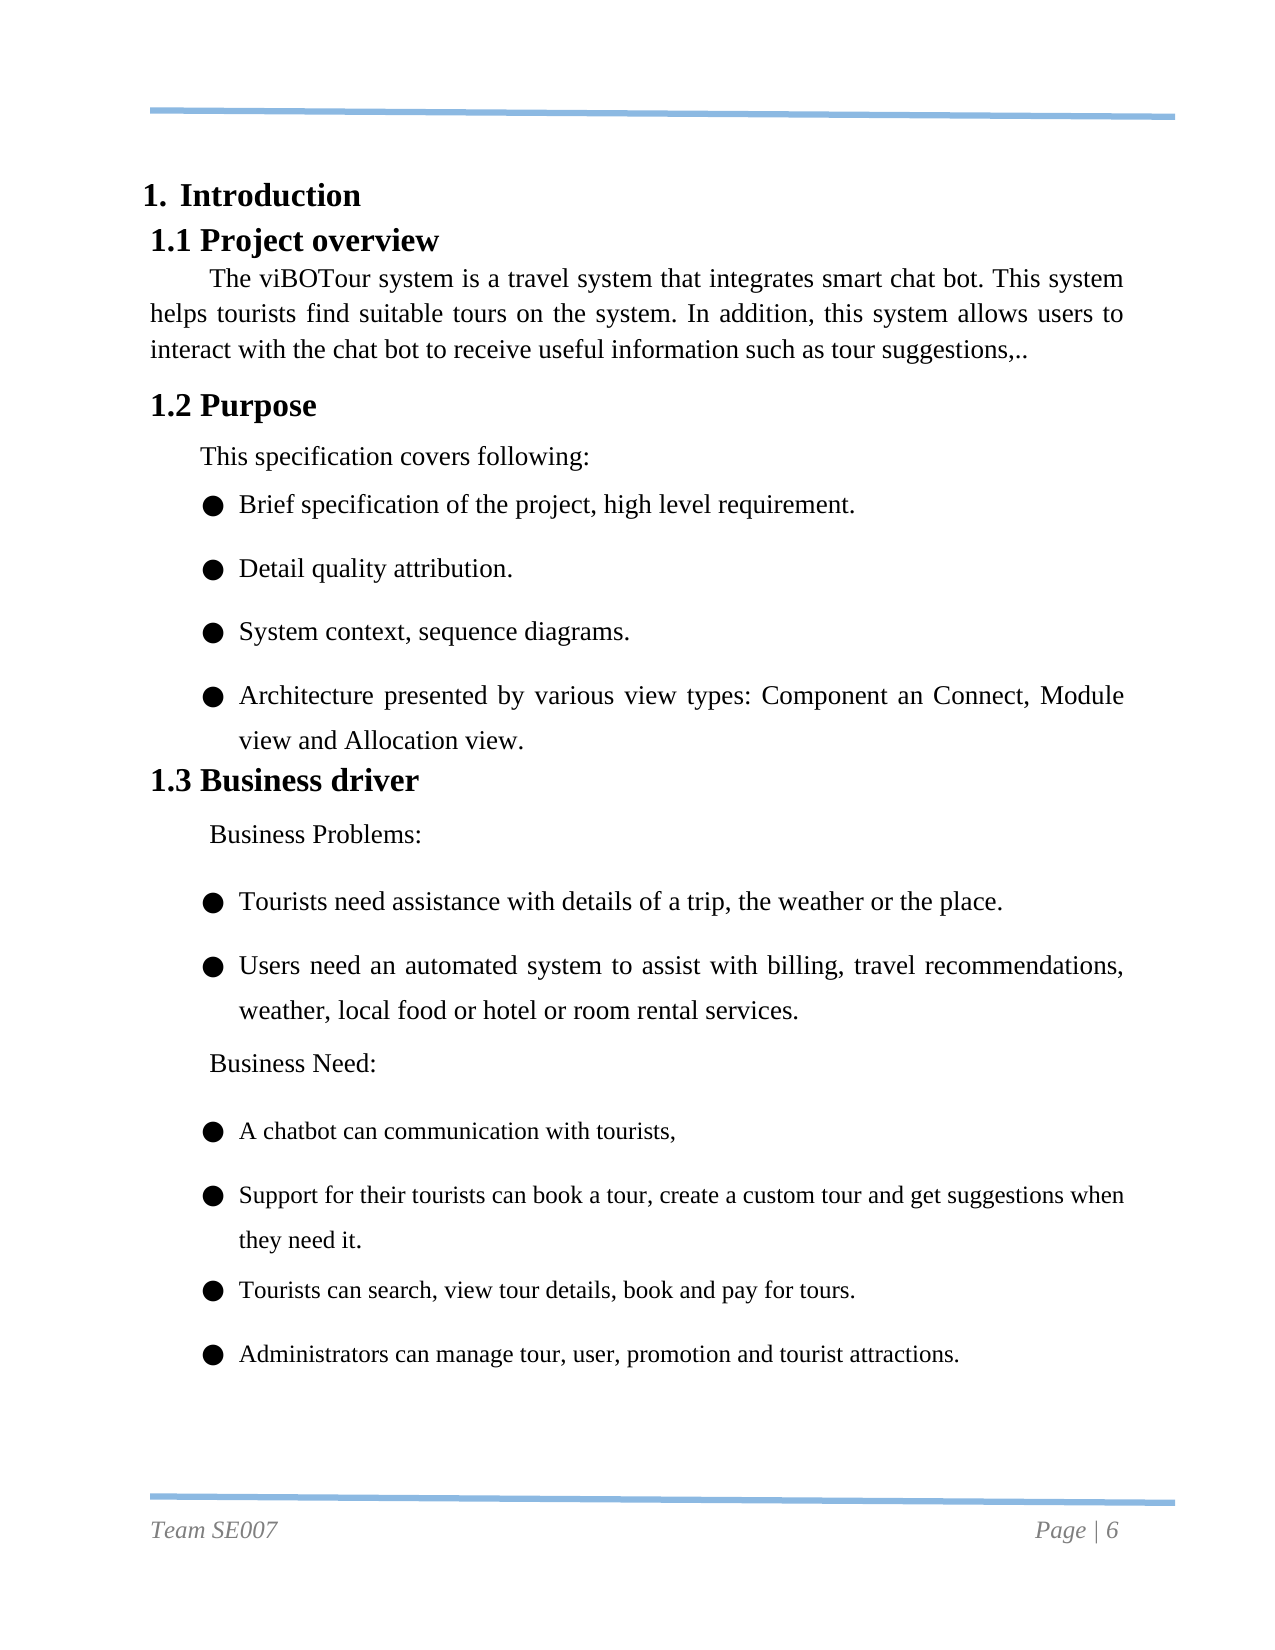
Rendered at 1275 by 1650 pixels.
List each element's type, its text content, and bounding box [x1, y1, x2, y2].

subtitle Project overview [150, 221, 1125, 259]
list Architecture presented by various view types: Component an Connect, Module view and Allocation view. [201, 664, 1125, 756]
subtitle Introduction [142, 175, 1125, 213]
text The viBOTour system is a travel system that integrates smart chat bot. This system helps tourists find suitable tours on the system. In addition, this system allows users to interact with the chat bot to receive useful information such as tour suggestions,.. [150, 262, 1125, 364]
list System context, sequence diagrams. [201, 601, 1125, 656]
text Business Problems: [150, 818, 1125, 849]
list Users need an automated system to assist with billing, travel recommendations, weather, local food or hotel or room rental services. [201, 934, 1125, 1026]
text Business Need: [150, 1047, 1125, 1078]
list A chatbot can communication with tourists, [201, 1099, 1125, 1155]
list Detail quality attribution. [201, 537, 1125, 592]
list Tourists can search, view tour details, book and pay for tours. [201, 1259, 1125, 1314]
list Support for their tourists can book a tour, create a custom tour and get suggestions when they need it. [201, 1163, 1125, 1254]
list Tourists need assistance with details of a trip, the weather or the place. [201, 871, 1125, 926]
list Business driver [150, 760, 1125, 798]
subtitle Purpose [150, 386, 1125, 424]
list Brief specification of the project, high level requirement. [201, 473, 1125, 529]
text This specification covers following: [150, 439, 1125, 471]
list Administrators can manage tour, user, promotion and tourist attractions. [201, 1323, 1125, 1378]
